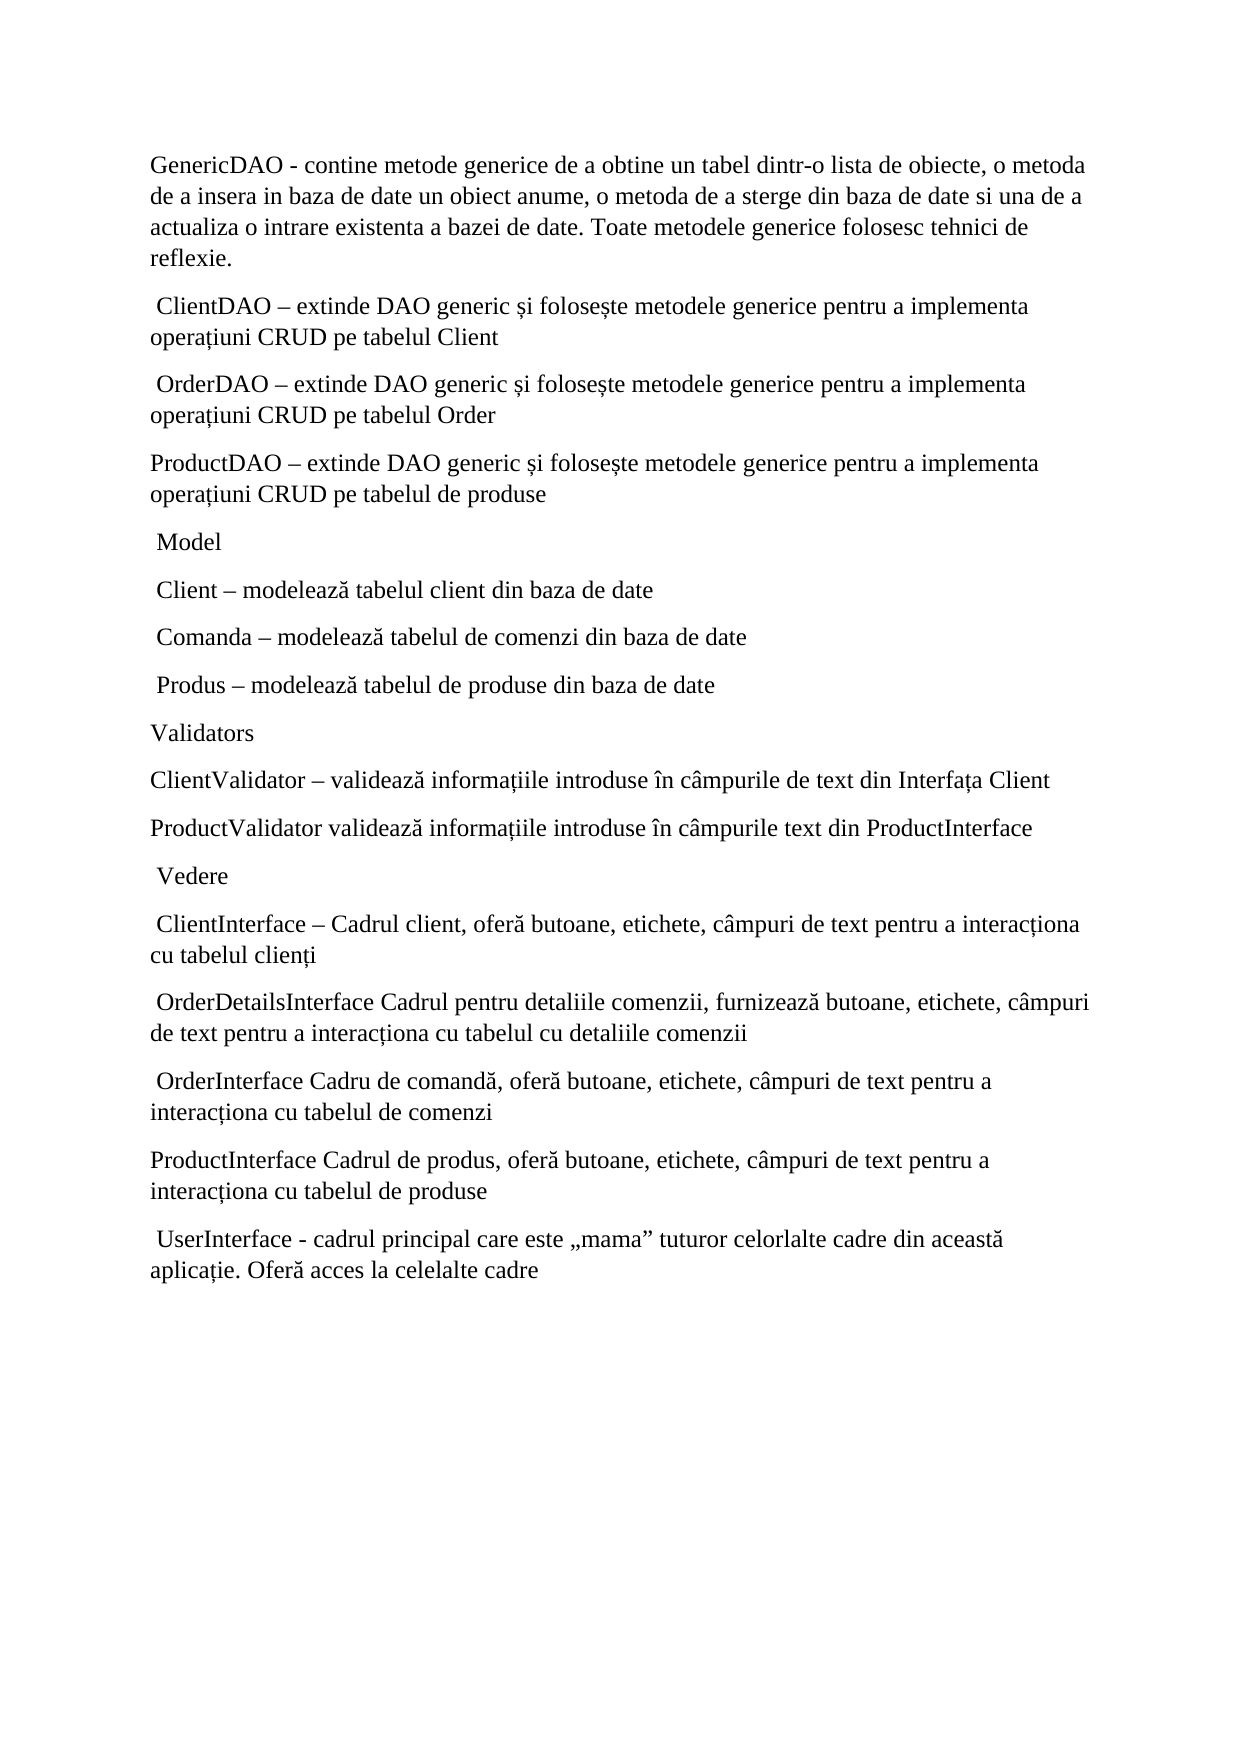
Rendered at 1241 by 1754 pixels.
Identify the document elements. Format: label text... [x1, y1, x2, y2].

text GenericDAO - contine metode generice de a obtine un tabel dintr-o lista de obiecte, o metoda de a insera in baza de date un obiect anume, o metoda de a sterge din baza de date si una de a actualiza o intrare existenta a bazei de date. Toate metodele generice folosesc tehnici de reflexie. [150, 150, 1090, 272]
text Client – ​​modelează tabelul client din baza de date [150, 575, 1090, 603]
text ClientInterface – Cadrul client, oferă butoane, etichete, câmpuri de text pentru a interacționa cu tabelul clienți [150, 909, 1090, 968]
text OrderInterface Cadru de comandă, oferă butoane, etichete, câmpuri de text pentru a interacționa cu tabelul de comenzi [150, 1066, 1090, 1126]
text ClientDAO – extinde DAO generic și folosește metodele generice pentru a implementa operațiuni CRUD pe tabelul Client [150, 291, 1090, 351]
text Validators [150, 718, 1090, 747]
text ProductInterface Cadrul de produs, oferă butoane, etichete, câmpuri de text pentru a interacționa cu tabelul de produse [150, 1145, 1090, 1205]
text ProductDAO – extinde DAO generic și folosește metodele generice pentru a implementa operațiuni CRUD pe tabelul de produse [150, 448, 1090, 508]
text OrderDAO – extinde DAO generic și folosește metodele generice pentru a implementa operațiuni CRUD pe tabelul Order [150, 369, 1090, 429]
text ClientValidator – validează informațiile introduse în câmpurile de text din Interfața Client [150, 766, 1090, 794]
text Model [150, 527, 1090, 556]
text UserInterface - cadrul principal care este „mama” tuturor celorlalte cadre din această aplicație. Oferă acces la celelalte cadre [150, 1224, 1090, 1283]
text Vedere [150, 861, 1090, 890]
text ProductValidator validează informațiile introduse în câmpurile text din ProductInterface [150, 813, 1090, 842]
text OrderDetailsInterface Cadrul pentru detaliile comenzii, furnizează butoane, etichete, câmpuri de text pentru a interacționa cu tabelul cu detaliile comenzii [150, 987, 1090, 1047]
text Produs – modelează tabelul de produse din baza de date [150, 670, 1090, 699]
text Comanda – modelează tabelul de comenzi din baza de date [150, 622, 1090, 651]
